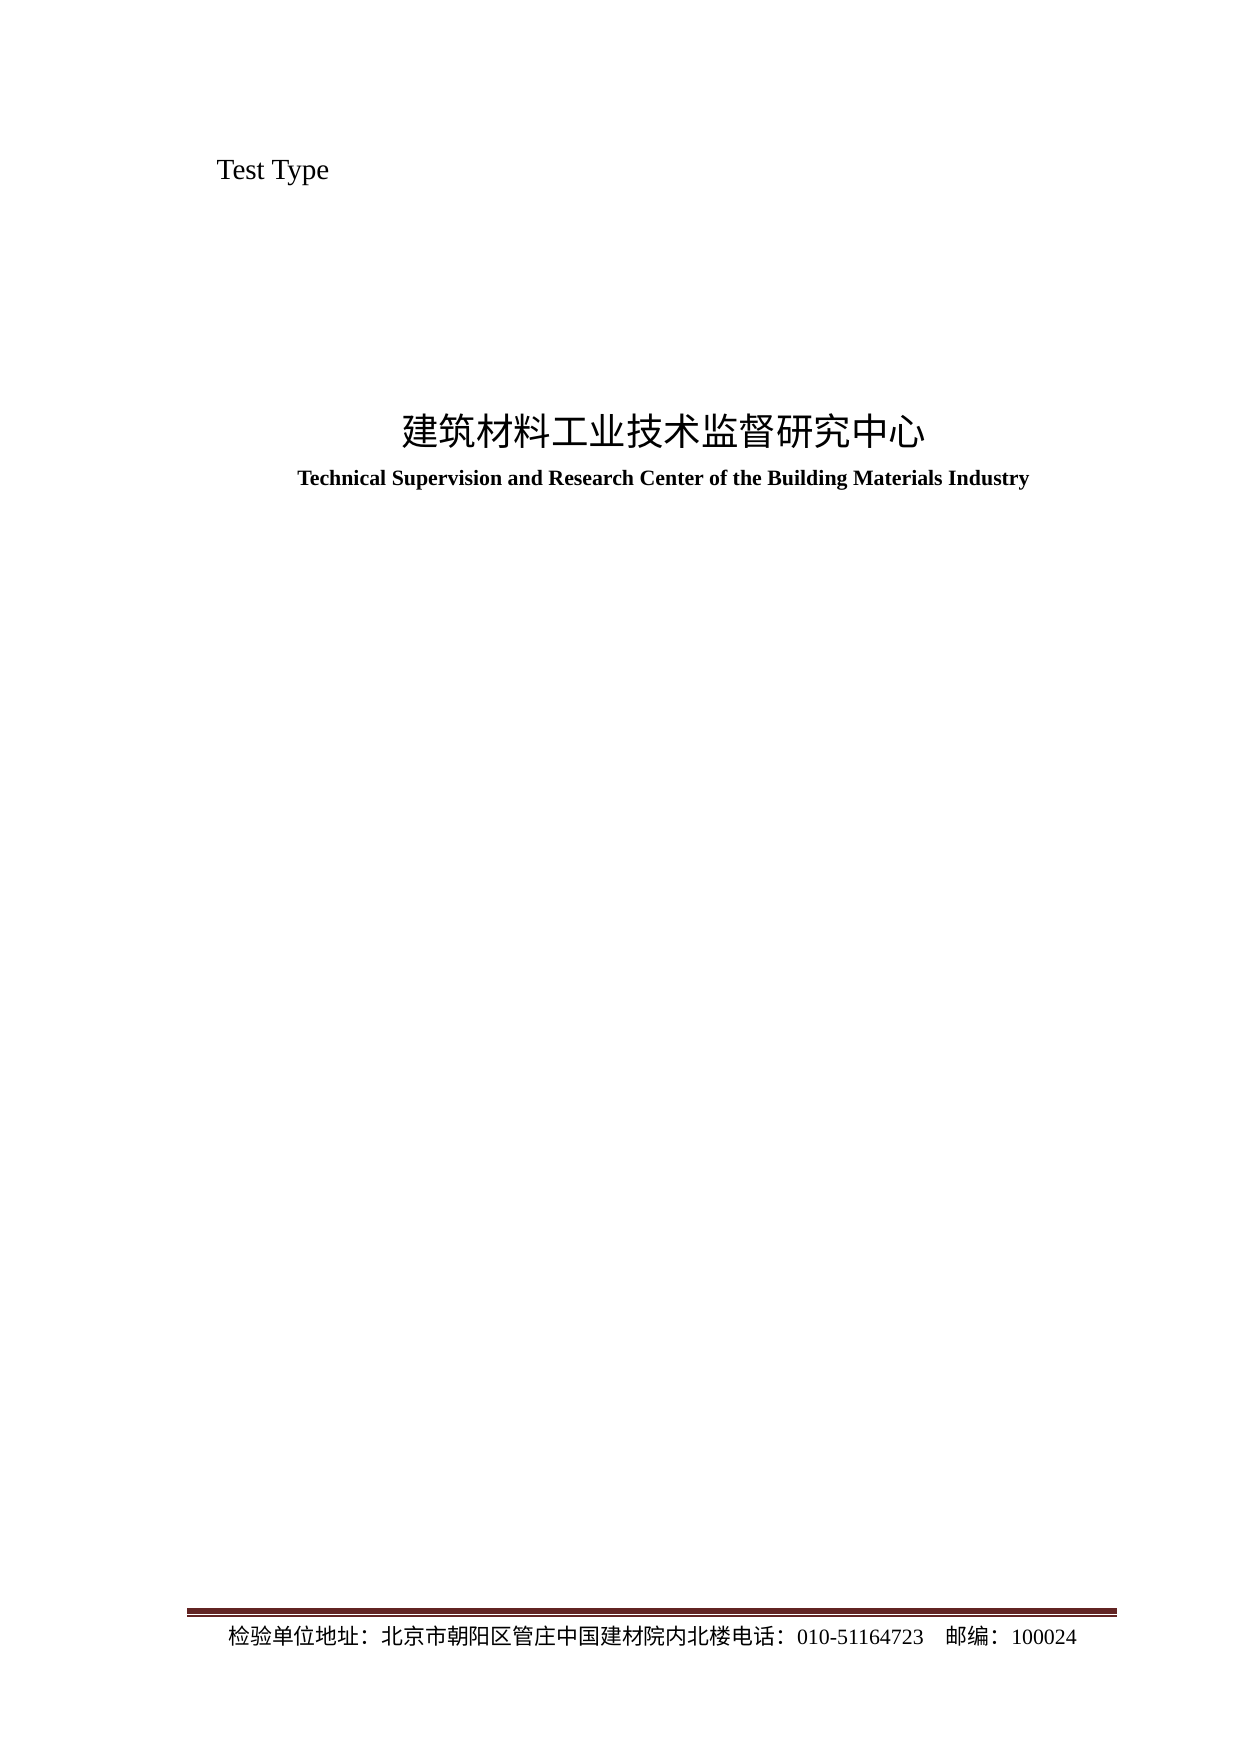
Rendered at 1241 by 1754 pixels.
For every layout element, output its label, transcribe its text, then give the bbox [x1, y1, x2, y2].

text Technical Supervision and Research Center of the Building Materials Industry [187, 462, 1140, 494]
text 建筑材料工业技术监督研究中心 [187, 397, 1140, 462]
text Test Type [187, 137, 1140, 202]
